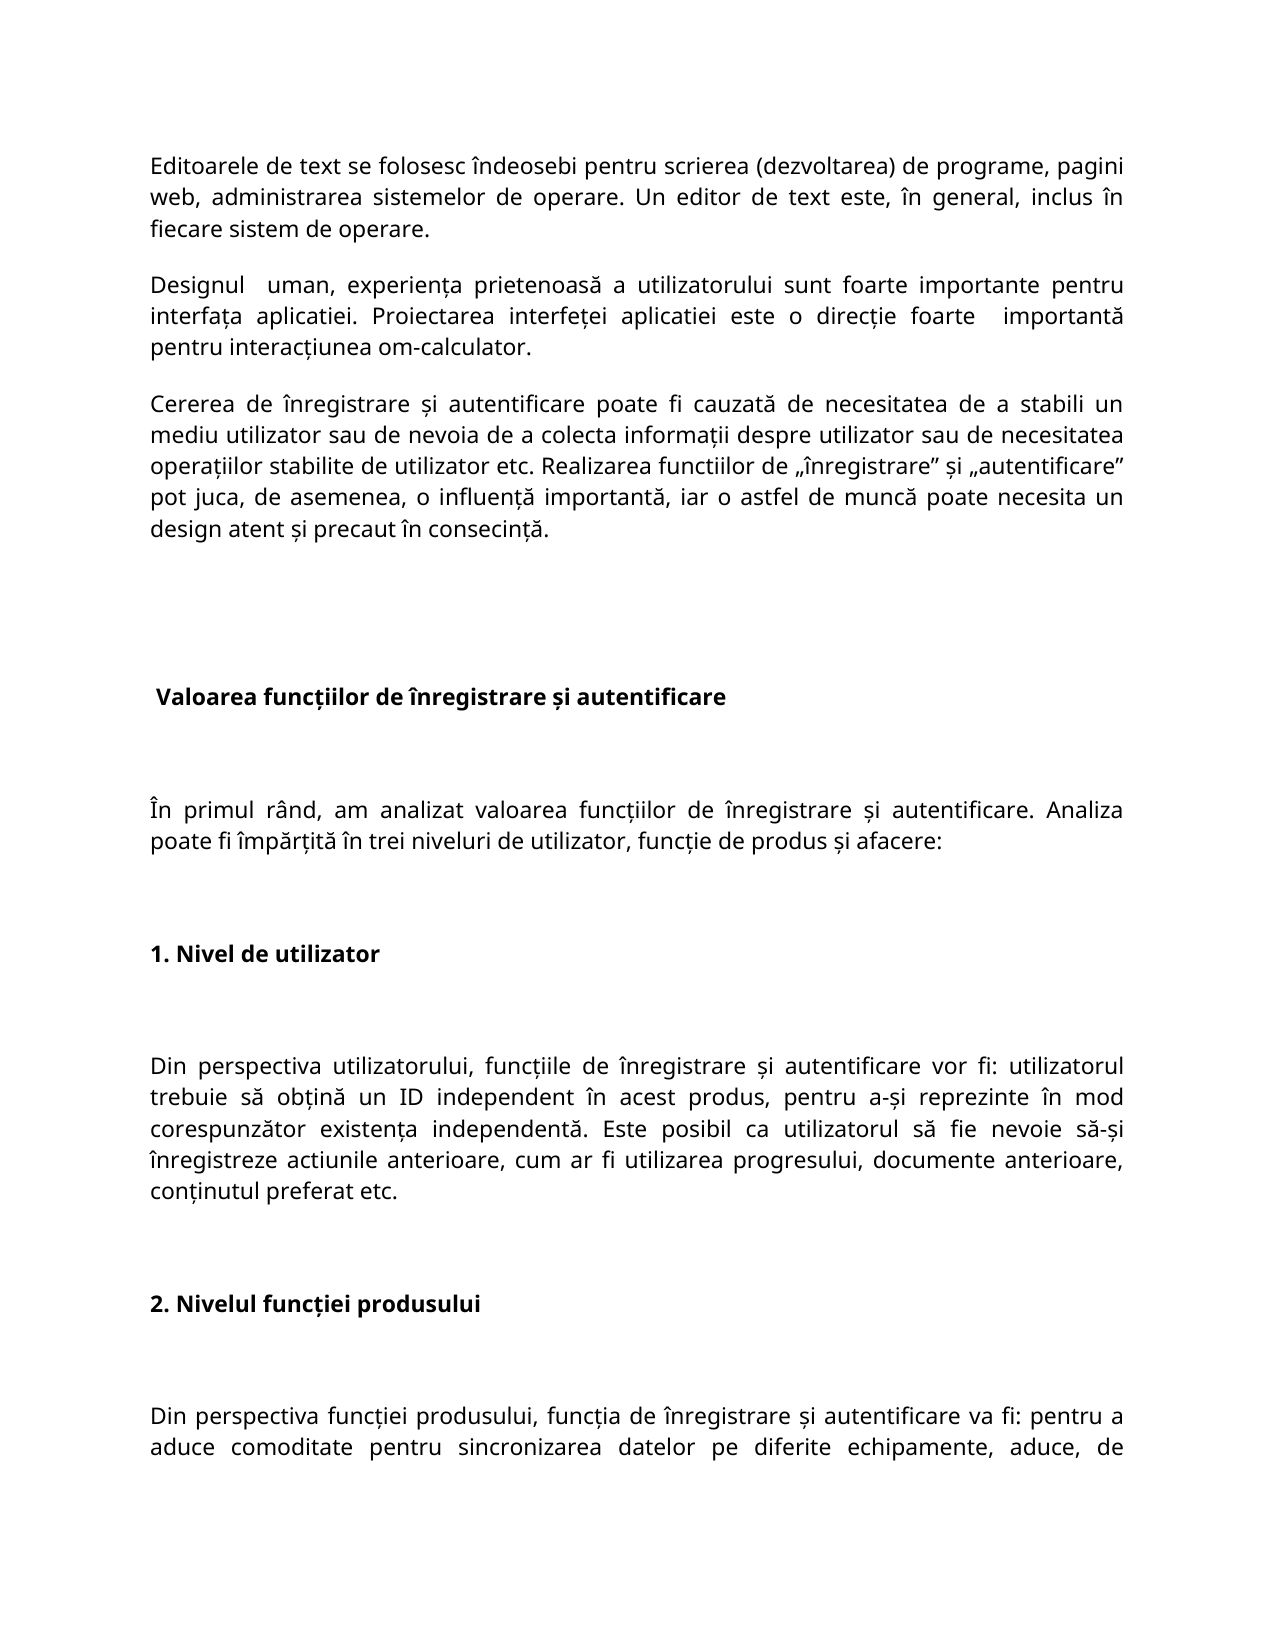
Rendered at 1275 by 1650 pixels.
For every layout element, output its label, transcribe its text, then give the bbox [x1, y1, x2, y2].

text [150, 1400, 1125, 1462]
text În primul rând, am analizat valoarea funcțiilor de înregistrare și autentificare. Analiza poate fi împărțită în trei niveluri de utilizator, funcție de produs și afacere: [150, 794, 1125, 856]
text Valoarea funcțiilor de înregistrare și autentificare [150, 681, 1125, 712]
text 2. Nivelul funcției produsului [150, 1287, 1125, 1319]
text Editoarele de text se folosesc îndeosebi pentru scrierea (dezvoltarea) de programe, pagini web, administrarea sistemelor de operare. Un editor de text este, în general, inclus în fiecare sistem de operare. [150, 150, 1125, 244]
text Designul uman, experiența prietenoasă a utilizatorului sunt foarte importante pentru interfața aplicatiei. Proiectarea interfeței aplicatiei este o direcție foarte importantă pentru interacțiunea om-calculator. [150, 269, 1125, 362]
text 1. Nivel de utilizator [150, 937, 1125, 969]
text Din perspectiva utilizatorului, funcțiile de înregistrare și autentificare vor fi: utilizatorul trebuie să obțină un ID independent în acest produs, pentru a-și reprezinte în mod corespunzător existența independentă. Este posibil ca utilizatorul să fie nevoie să-și înregistreze actiunile anterioare, cum ar fi utilizarea progresului, documente anterioare, conținutul preferat etc. [150, 1050, 1125, 1206]
text Cererea de înregistrare și autentificare poate fi cauzată de necesitatea de a stabili un mediu utilizator sau de nevoia de a colecta informații despre utilizator sau de necesitatea operațiilor stabilite de utilizator etc. Realizarea functiilor de „înregistrare” și „autentificare” pot juca, de asemenea, o influență importantă, iar o astfel de muncă poate necesita un design atent și precaut în consecință. [150, 387, 1125, 544]
